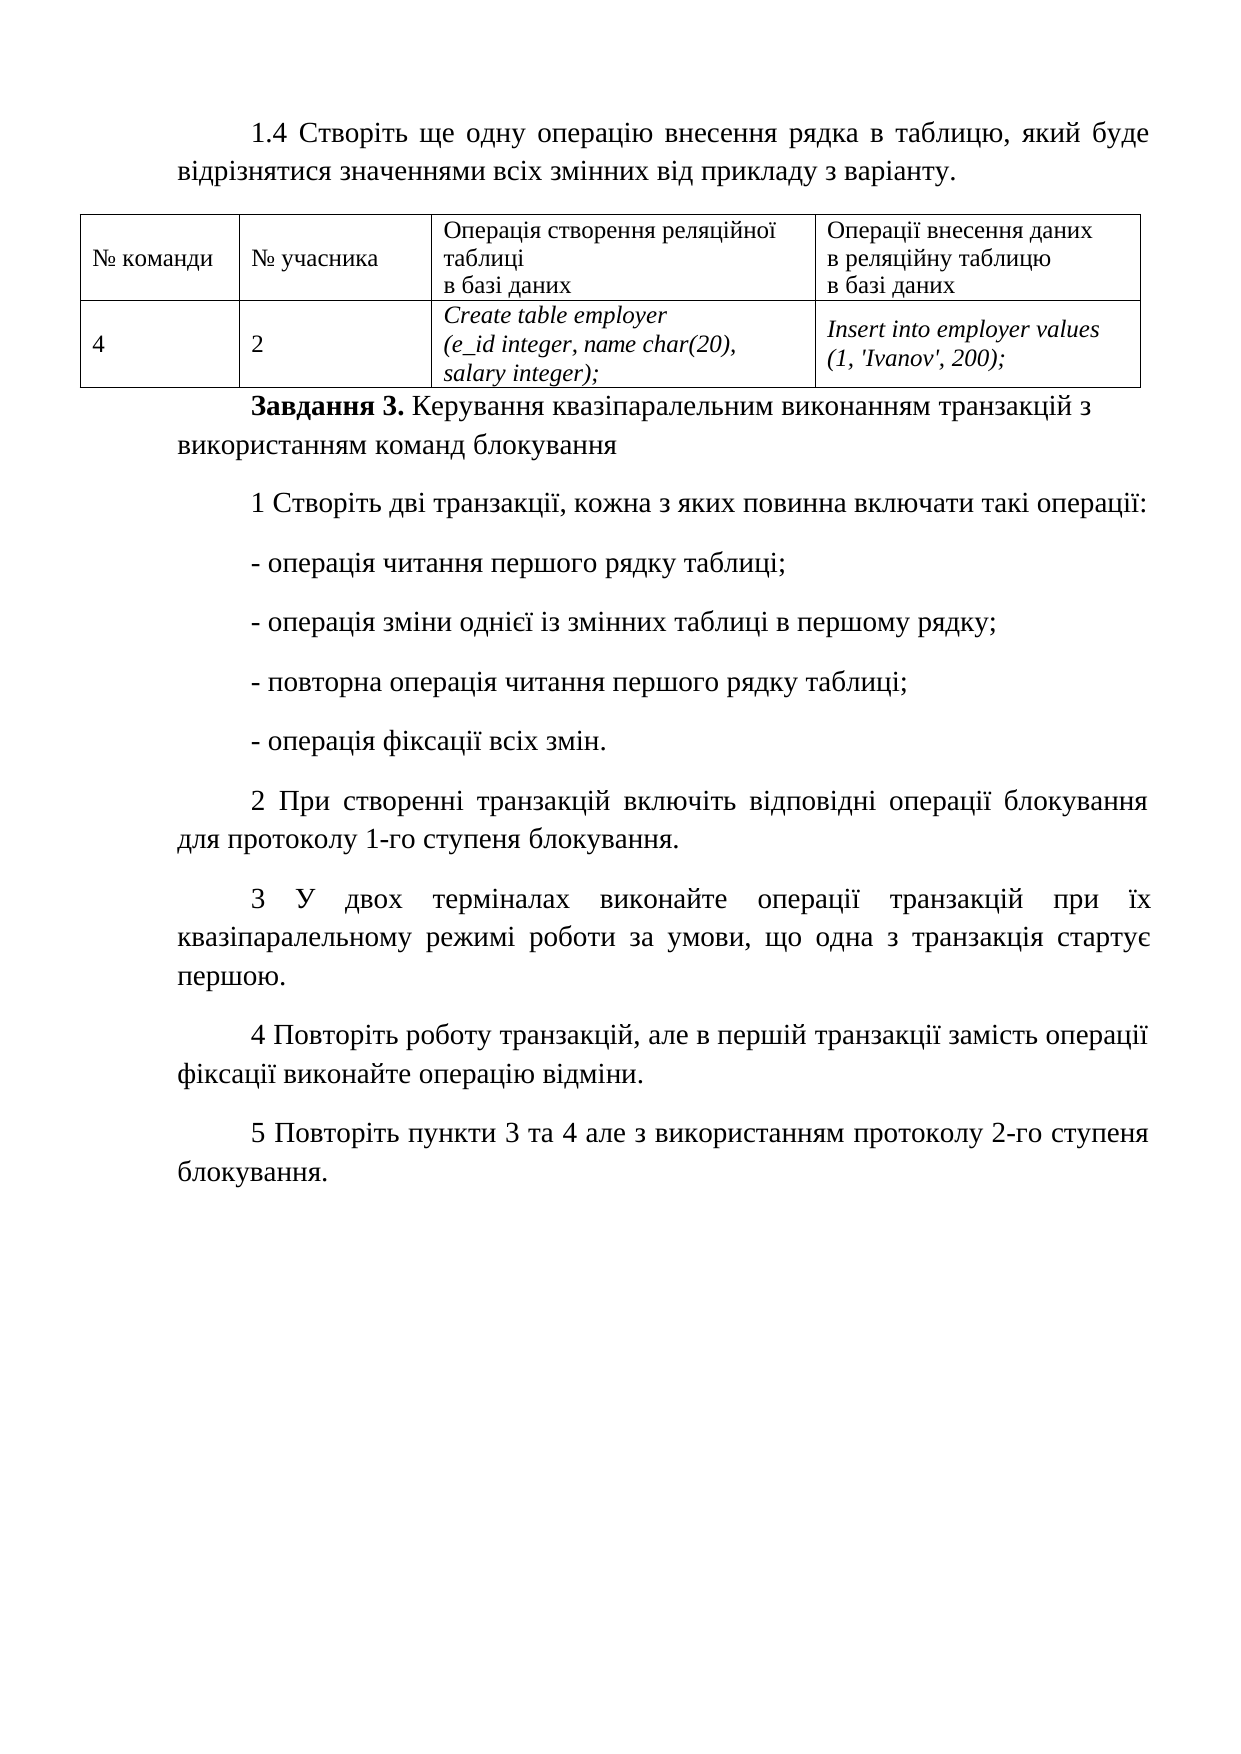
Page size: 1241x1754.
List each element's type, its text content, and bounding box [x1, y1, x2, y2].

table_header № команди [81, 215, 239, 300]
list операція читання першого рядку таблиці; [251, 545, 1190, 578]
list Створіть ще одну операцію внесення рядка в таблицю, який буде відрізнятися значеннями всіх змінних від прикладу з варіанту. [177, 115, 1151, 187]
table_header № учасника [240, 215, 431, 300]
table_cell Insert into employer values (1, 'Ivanov', 200); [816, 301, 1140, 387]
list Створіть дві транзакції, кожна з яких повинна включати такі операції: [250, 485, 1190, 519]
list повторна операція читання першого рядку таблиці; [251, 664, 1190, 697]
table_cell Create table employer (e_id integer, name char(20), salary integer); [432, 301, 815, 387]
list Повторіть роботу транзакцій, але в першій транзакції замість операції фіксації виконайте операцію відміни. [177, 1017, 1151, 1089]
list операція фіксації всіх змін. [251, 723, 1190, 757]
table_cell 2 [240, 301, 431, 387]
table_header Операції внесення даних в реляційну таблицю в базі даних [816, 215, 1140, 300]
text Завдання 3. Керування квазіпаралельним виконанням транзакцій з використанням команд блокування [177, 388, 1190, 460]
table_header Операція створення реляційної таблиці в базі даних [432, 215, 815, 300]
list При створенні транзакцій включіть відповідні операції блокування для протоколу 1-го ступеня блокування. [177, 783, 1151, 855]
list У двох терміналах виконайте операції транзакцій при їх квазіпаралельному режимі роботи за умови, що одна з транзакція стартує першою. [177, 881, 1152, 991]
list Повторіть пункти 3 та 4 але з використанням протоколу 2-го ступеня блокування. [177, 1115, 1152, 1187]
list операція зміни однієї із змінних таблиці в першому рядку; [251, 604, 1190, 638]
table_cell 4 [81, 301, 239, 387]
